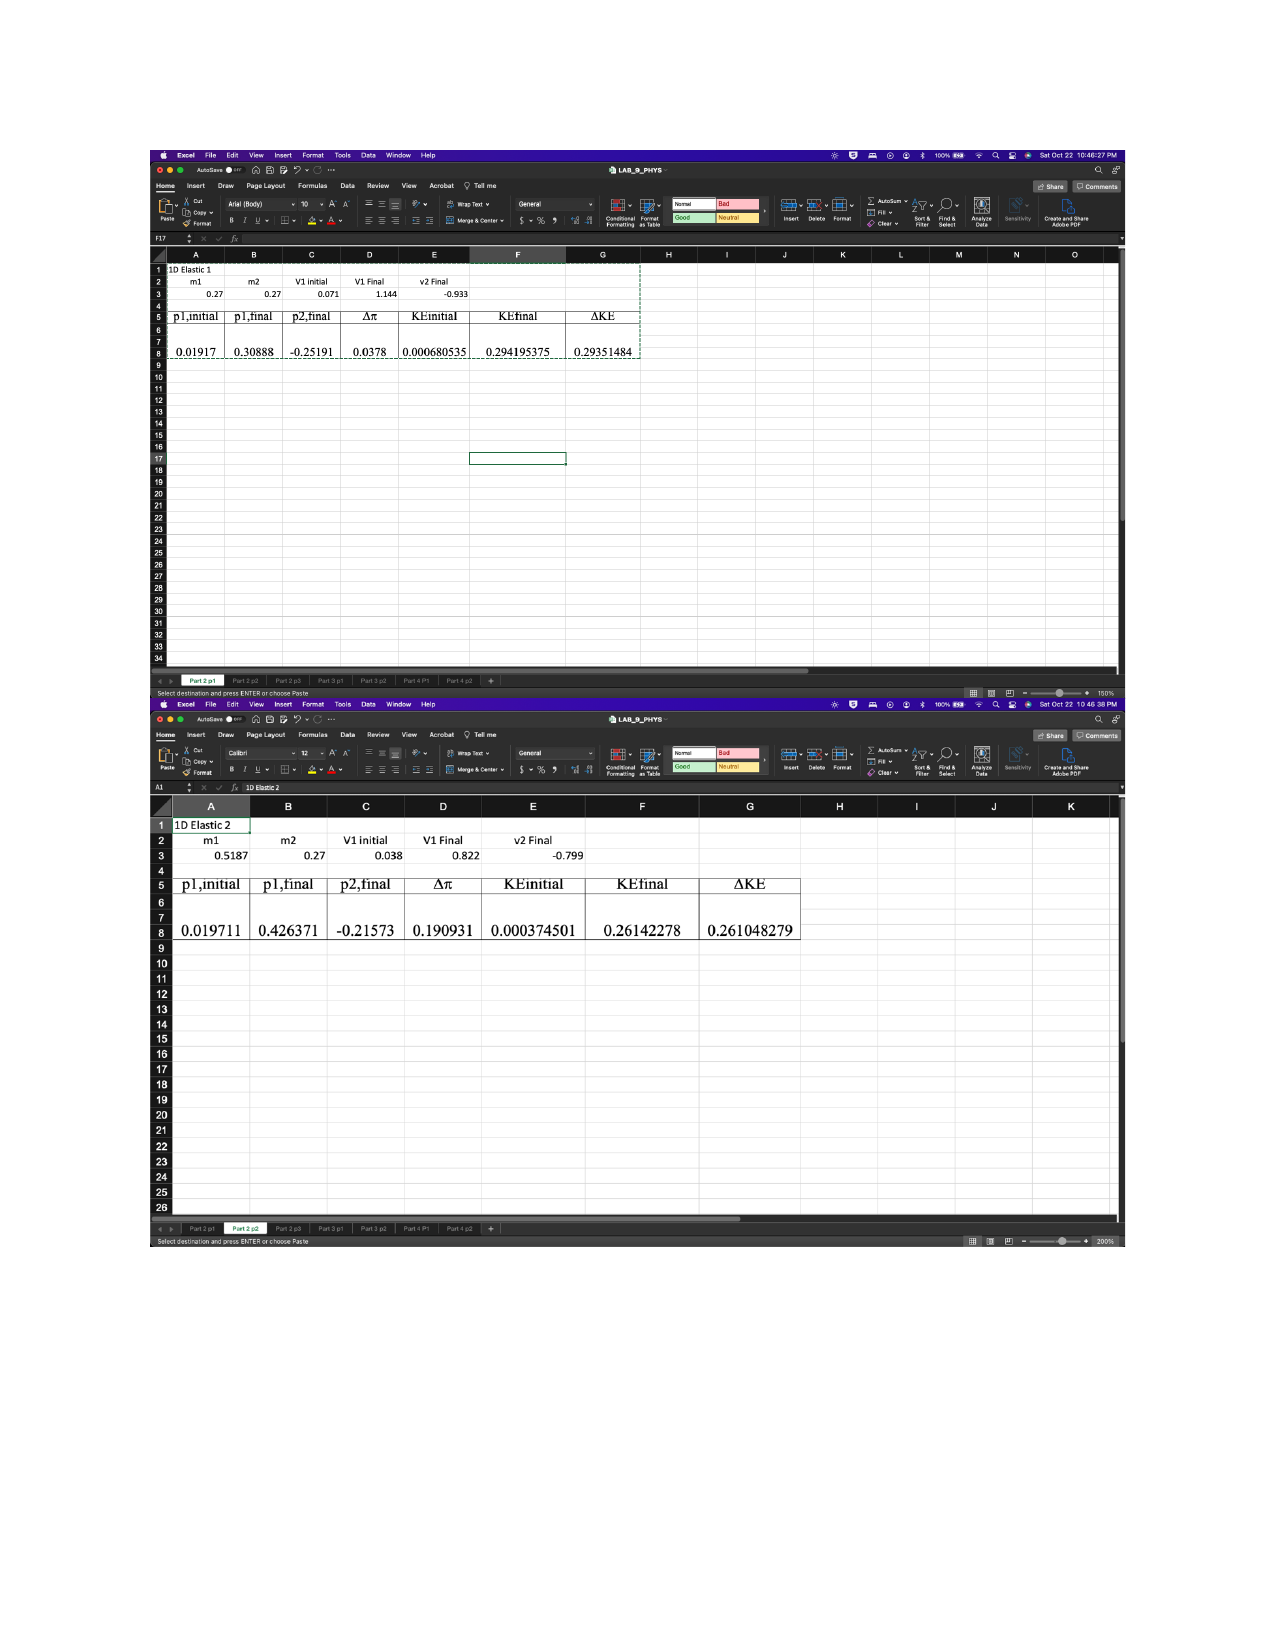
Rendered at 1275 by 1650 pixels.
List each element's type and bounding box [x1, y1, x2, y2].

picture [150, 150, 1125, 1247]
